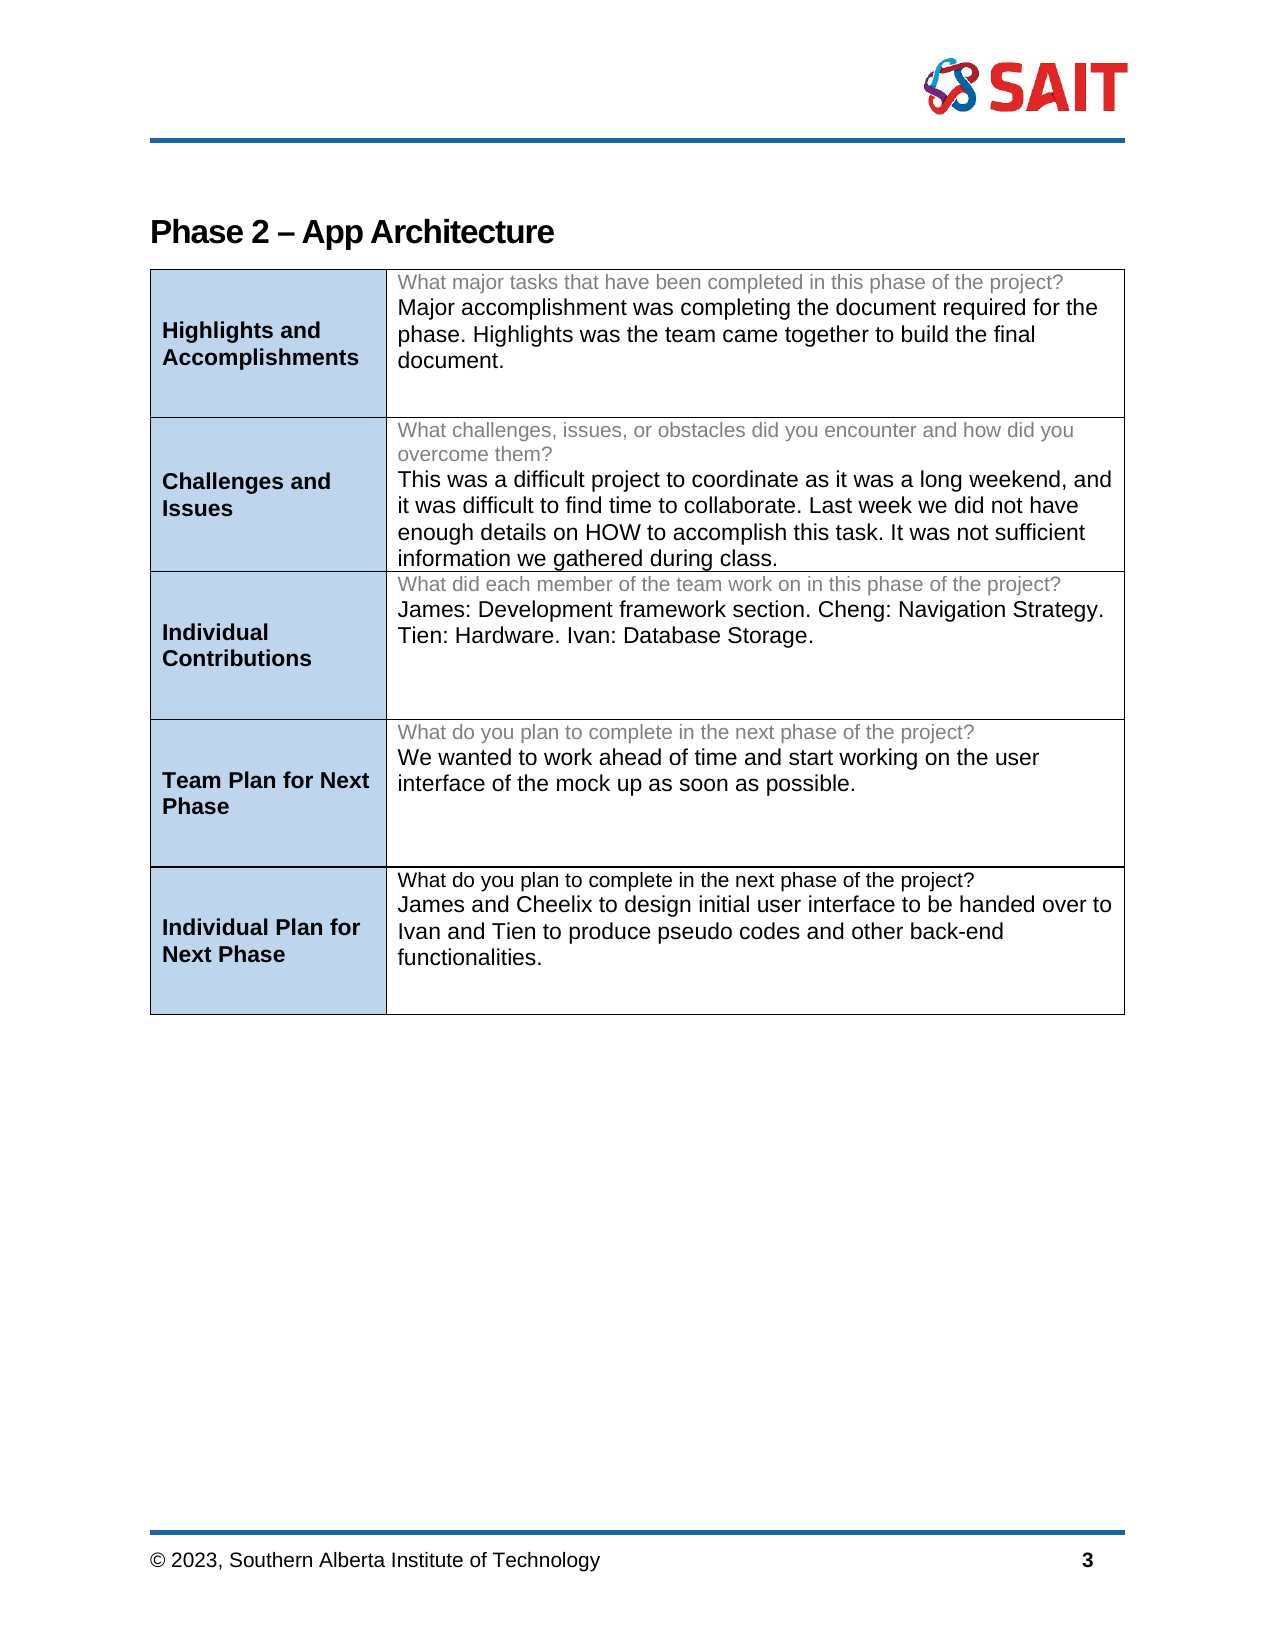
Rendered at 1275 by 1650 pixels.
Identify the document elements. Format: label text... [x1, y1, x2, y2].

picture [900, 34, 1151, 138]
table_cell What did each member of the team work on in this phase of the project? James: Development framework section. Cheng: Navigation Strategy. Tien: Hardware. Ivan: Database Storage. [387, 572, 1124, 719]
table_cell Individual Plan for Next Phase [151, 868, 386, 1014]
table_cell Team Plan for Next Phase [151, 720, 386, 866]
table_cell What do you plan to complete in the next phase of the project? James and Cheelix to design initial user interface to be handed over to Ivan and Tien to produce pseudo codes and other back-end functionalities. [387, 868, 1124, 1014]
subtitle Phase 2 – App Architecture [150, 212, 1125, 251]
table_cell Individual Contributions [151, 572, 386, 719]
table_cell What challenges, issues, or obstacles did you encounter and how did you overcome them? This was a difficult project to coordinate as it was a long weekend, and it was difficult to find time to collaborate. Last week we did not have enough details on HOW to accomplish this task. It was not sufficient information we gathered during class. [387, 418, 1124, 571]
table_header Highlights and Accomplishments [151, 270, 386, 417]
table_header What major tasks that have been completed in this phase of the project? Major accomplishment was completing the document required for the phase. Highlights was the team came together to build the final document. [387, 270, 1124, 417]
table_cell Challenges and Issues [151, 418, 386, 571]
table_cell What do you plan to complete in the next phase of the project? We wanted to work ahead of time and start working on the user interface of the mock up as soon as possible. [387, 720, 1124, 866]
